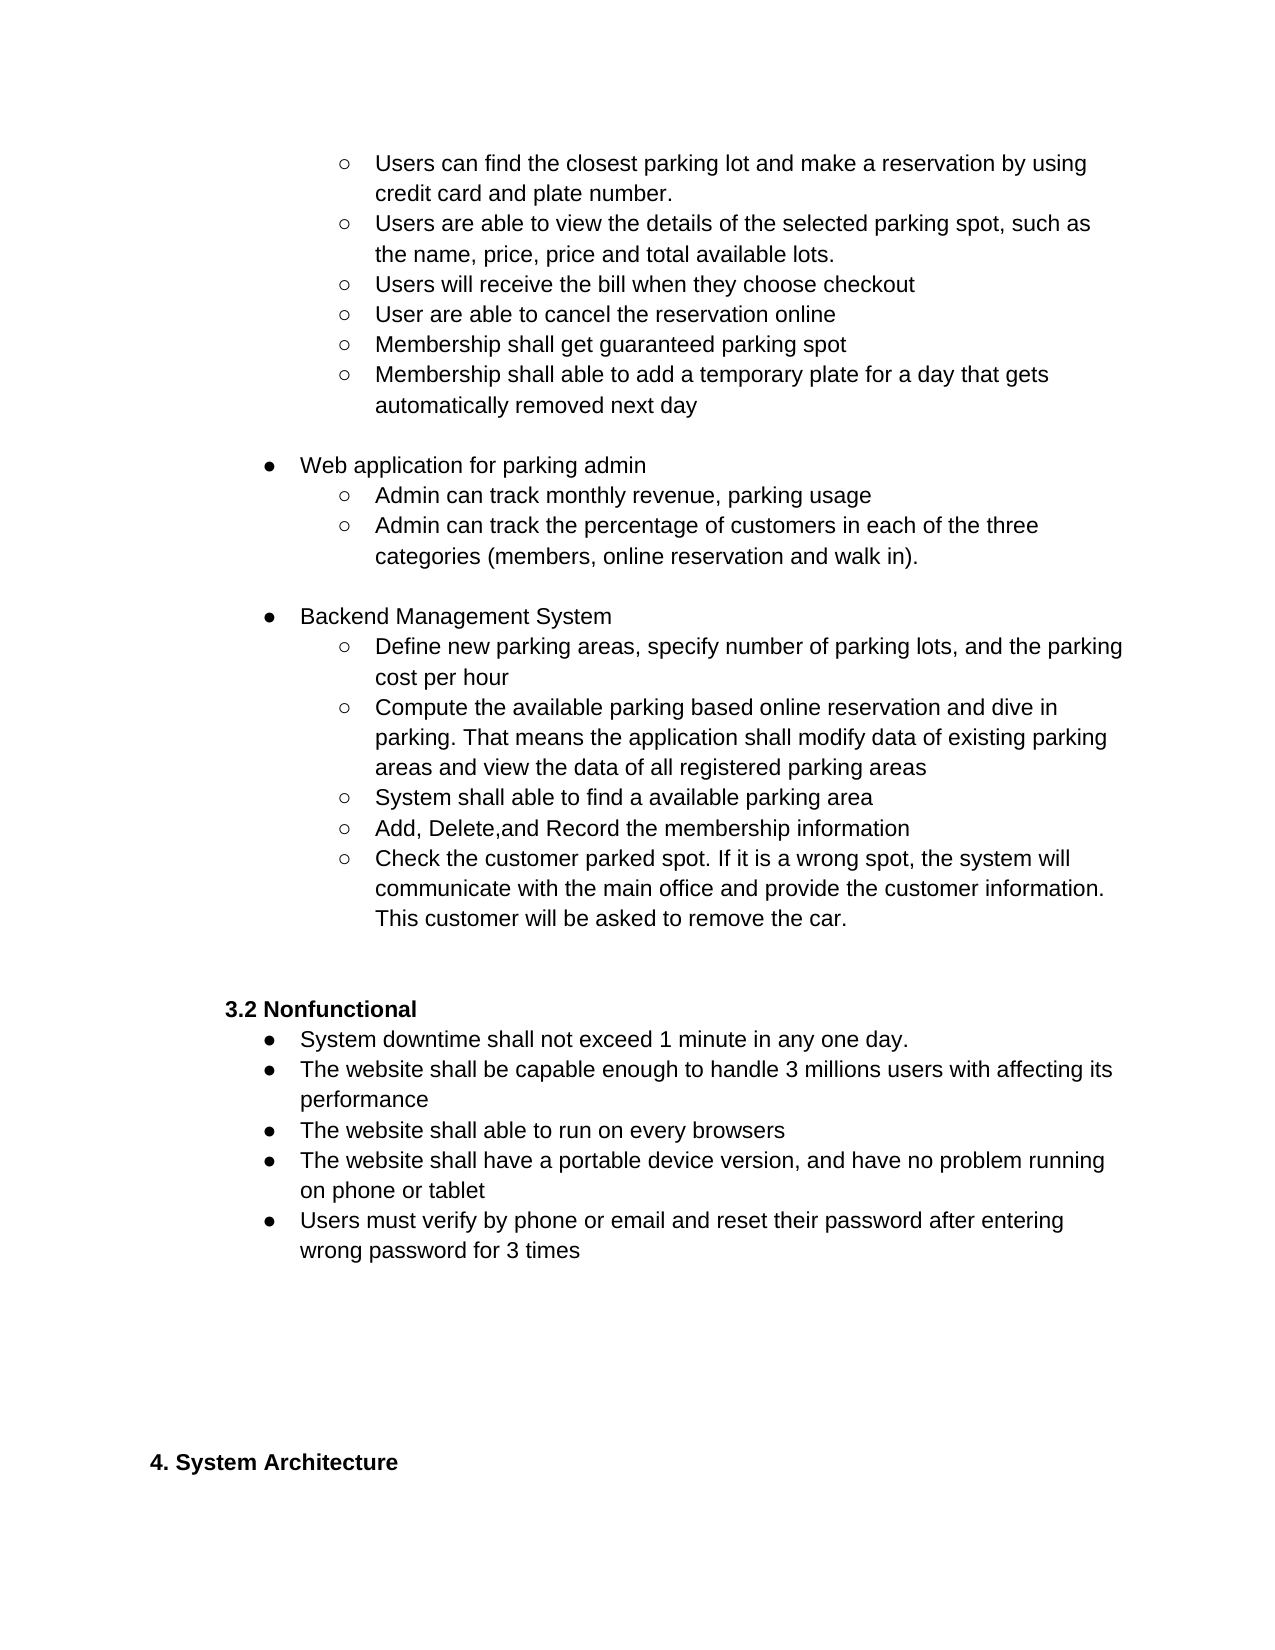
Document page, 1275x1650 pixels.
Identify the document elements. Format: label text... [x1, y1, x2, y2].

list Users will receive the bill when they choose checkout [337, 271, 1125, 297]
list Users can find the closest parking lot and make a reservation by using credit card and plate number. [337, 150, 1125, 207]
list System downtime shall not exceed 1 minute in any one day. [262, 1026, 1125, 1052]
list Users must verify by phone or email and reset their password after entering wrong password for 3 times [262, 1207, 1125, 1264]
list Users are able to view the details of the selected parking spot, such as the name, price, price and total available lots. [337, 210, 1125, 267]
text 4. System Architecture [150, 1449, 1125, 1475]
list Admin can track monthly revenue, parking usage [337, 482, 1125, 509]
list The website shall be capable enough to handle 3 millions users with affecting its performance [262, 1056, 1125, 1113]
list The website shall able to run on every browsers [262, 1117, 1125, 1143]
list Web application for parking admin [262, 452, 1125, 478]
list The website shall have a portable device version, and have no problem running on phone or tablet [262, 1147, 1125, 1203]
list Check the customer parked spot. If it is a wrong spot, the system will communicate with the main office and provide the customer information. This customer will be asked to remove the car. [337, 845, 1125, 932]
list Add, Delete,and Record the membership information [337, 814, 1125, 841]
list Membership shall get guaranteed parking spot [337, 331, 1125, 358]
list System shall able to find a available parking area [337, 784, 1125, 811]
list User are able to cancel the reservation online [337, 301, 1125, 327]
list Compute the available parking based online reservation and dive in parking. That means the application shall modify data of existing parking areas and view the data of all registered parking areas [337, 694, 1125, 781]
list Backend Management System [262, 603, 1125, 629]
list Admin can track the percentage of customers in each of the three categories (members, online reservation and walk in). [337, 512, 1125, 569]
list Membership shall able to add a temporary plate for a day that gets automatically removed next day [337, 361, 1125, 418]
text 3.2 Nonfunctional [150, 996, 1125, 1022]
list Define new parking areas, specify number of parking lots, and the parking cost per hour [337, 633, 1125, 690]
